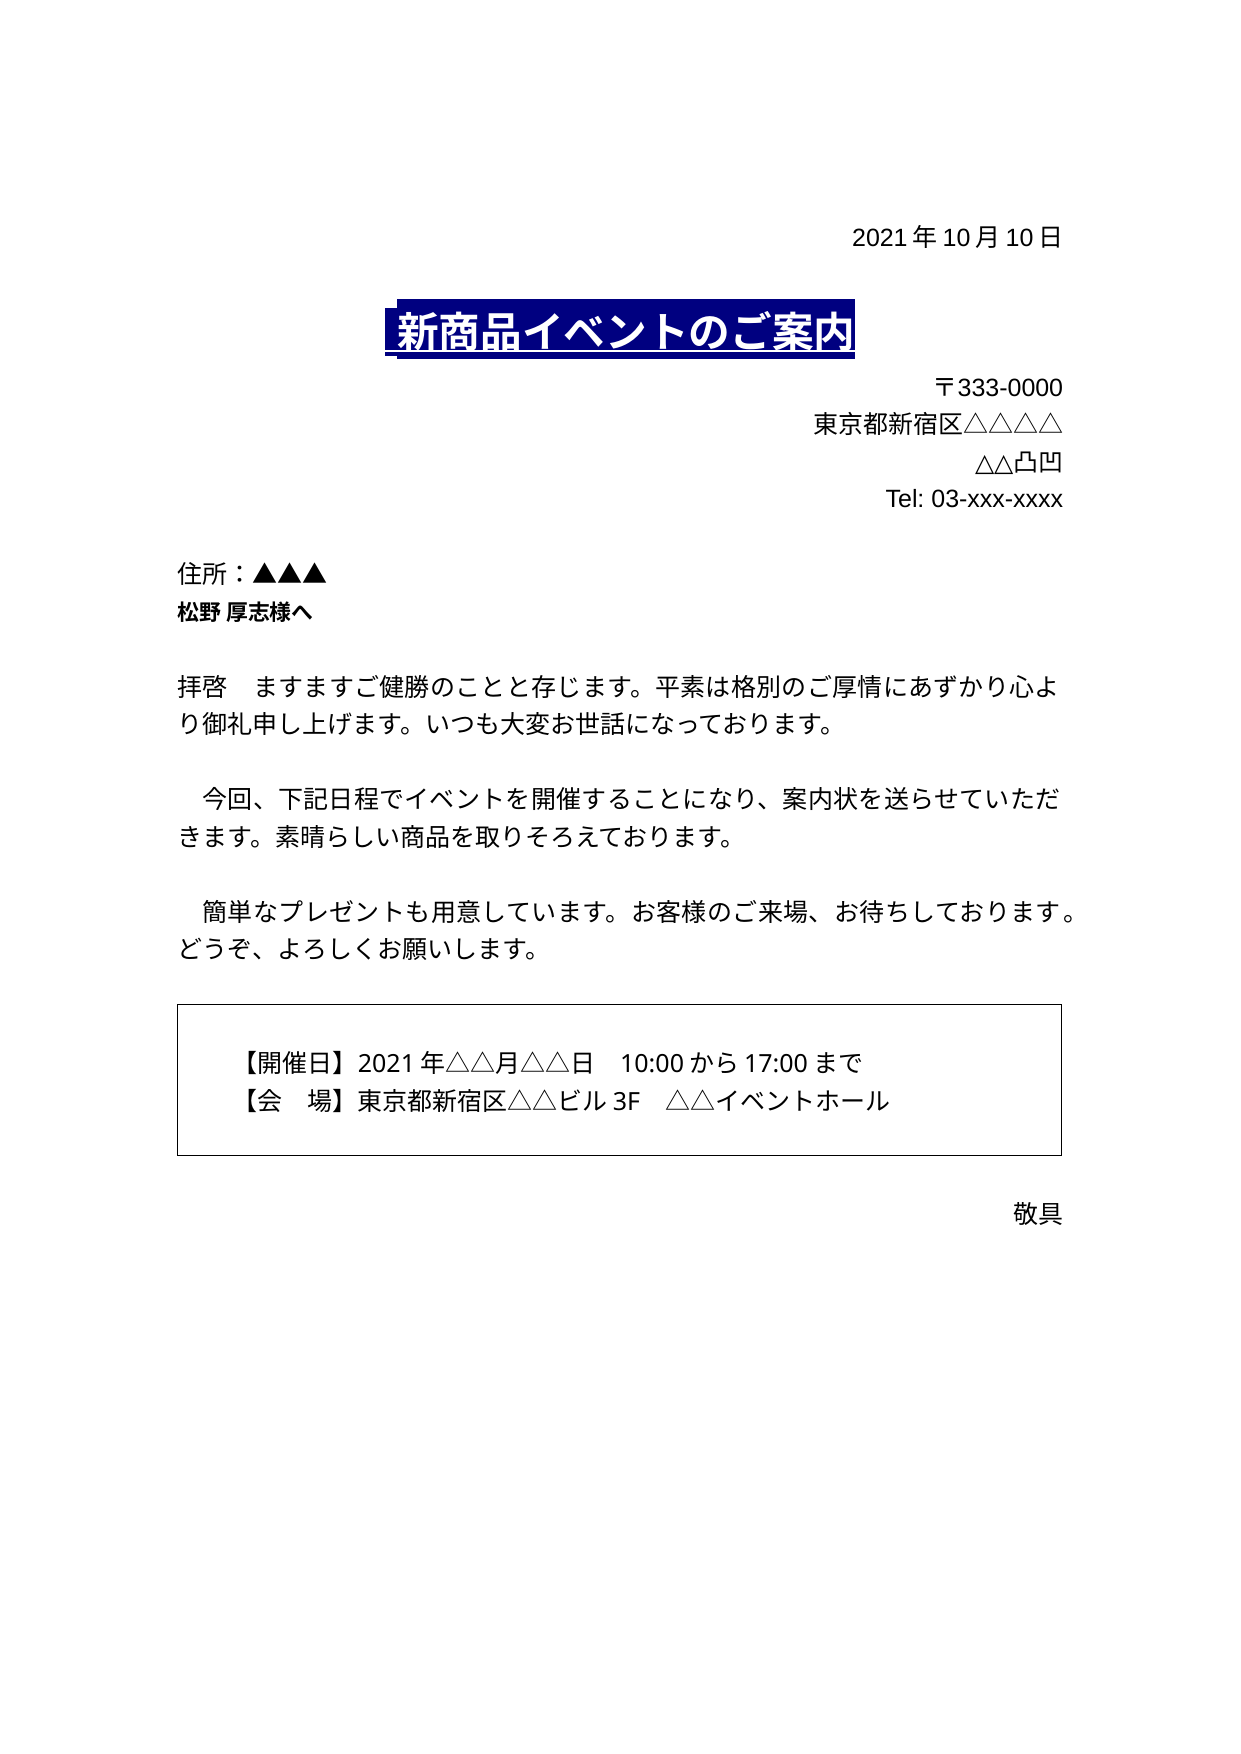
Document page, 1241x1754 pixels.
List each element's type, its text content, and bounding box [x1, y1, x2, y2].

text 2021年10月10日 [177, 217, 1063, 254]
text 新商品イベントのご案内 [177, 292, 1063, 367]
text 簡単なプレゼントも用意しています。お客様のご来場、お待ちしております。どうぞ、よろしくお願いします。 [177, 892, 1063, 967]
text 松野 厚志様へ [177, 592, 1063, 629]
table_header 【開催日】2021年△△月△△日 10:00から17:00まで 【会 場】東京都新宿区△△ビル3F △△イベントホール [178, 1005, 1061, 1155]
text 敬具 [177, 1194, 1063, 1231]
text 住所：▲▲▲ [177, 554, 1063, 592]
text 東京都新宿区△△△△ [177, 404, 1063, 442]
text △△凸凹 [177, 442, 1063, 479]
text 今回、下記日程でイベントを開催することになり、案内状を送らせていただきます。素晴らしい商品を取りそろえております。 [177, 779, 1063, 854]
text Tel: 03-xxx-xxxx [177, 479, 1063, 517]
text 〒333-0000 [177, 367, 1063, 404]
text 拝啓 ますますご健勝のことと存じます。平素は格別のご厚情にあずかり心より御礼申し上げます。いつも大変お世話になっております。 [177, 667, 1063, 742]
